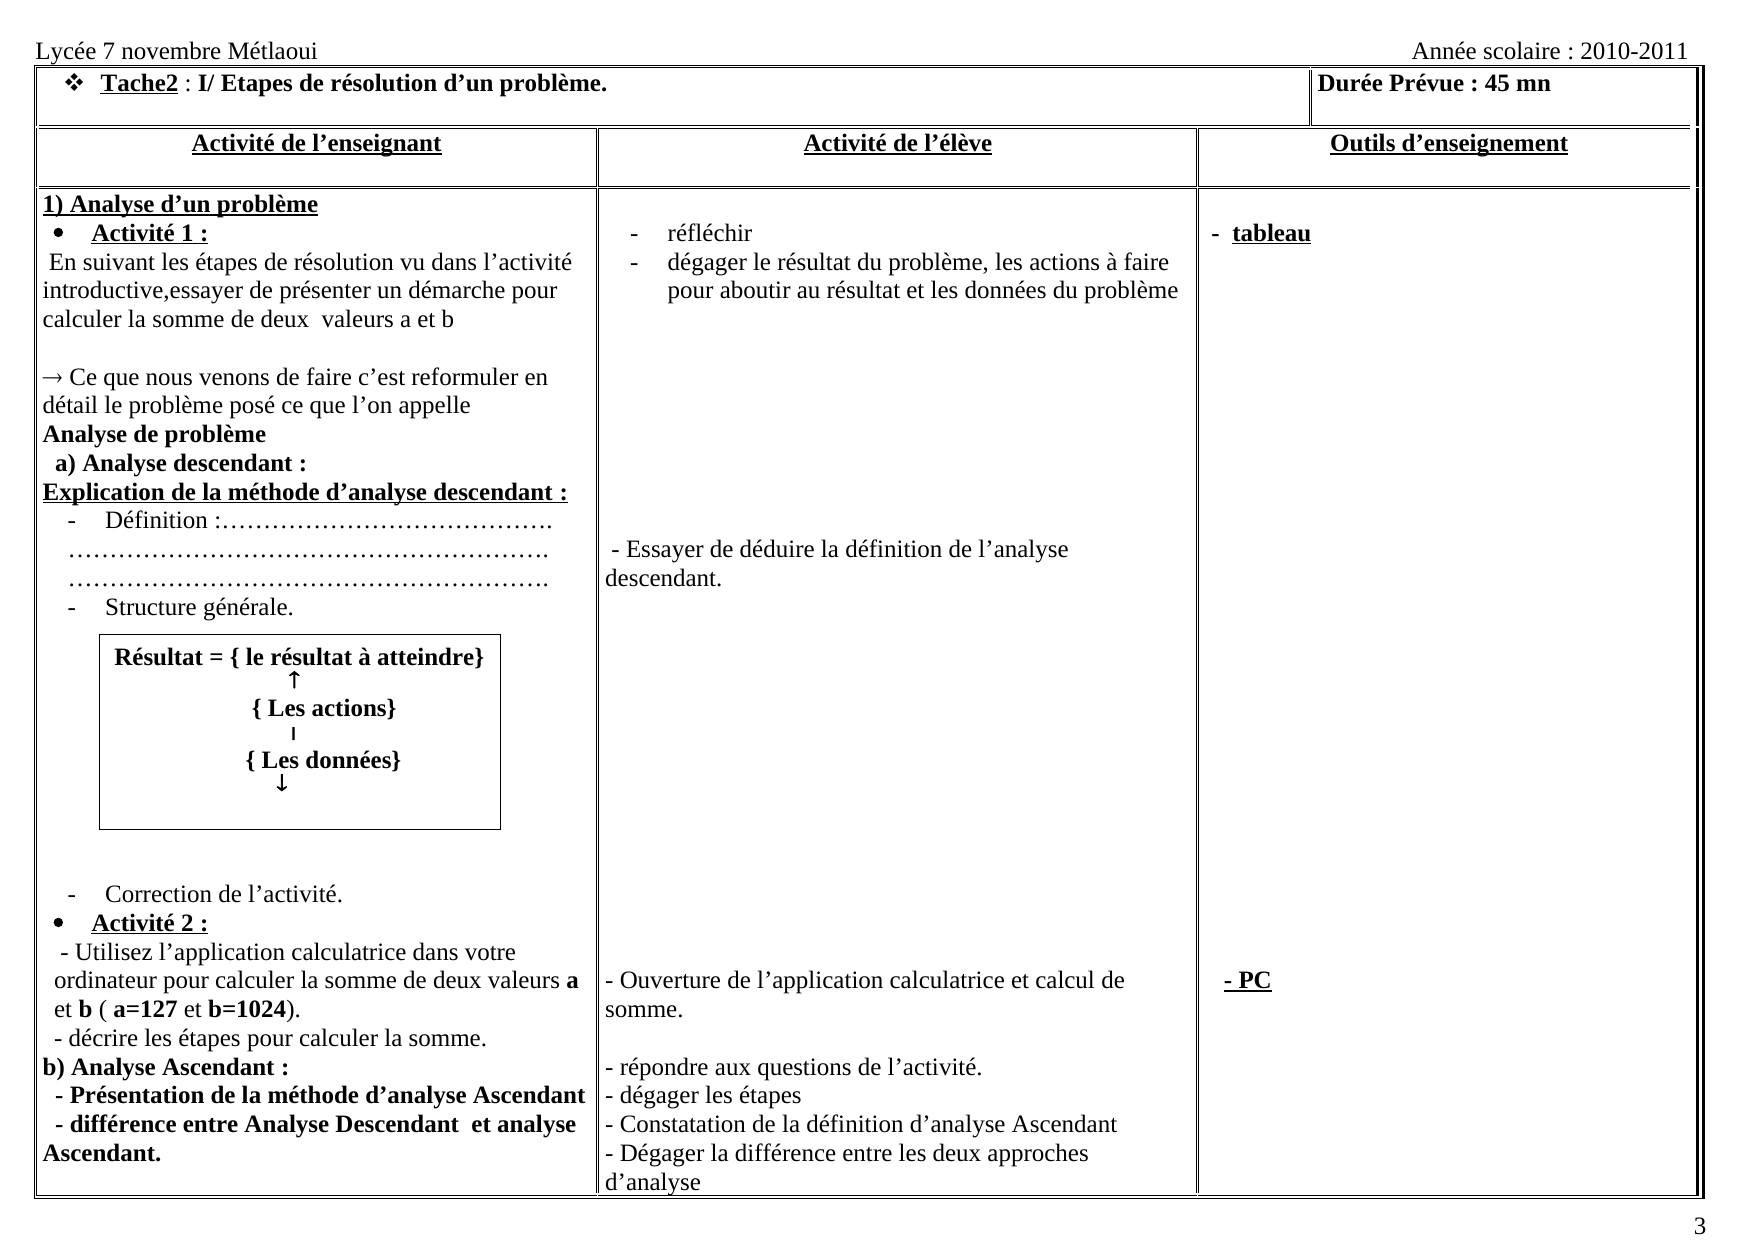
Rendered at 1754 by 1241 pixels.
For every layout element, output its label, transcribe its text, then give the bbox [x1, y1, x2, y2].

table_cell Durée Prévue : 45 mn [1310, 68, 1696, 125]
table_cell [35, 186, 598, 1195]
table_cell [598, 186, 1198, 1195]
table_cell Outils d’enseignement [1198, 125, 1701, 186]
table_cell Activité de l’élève [599, 129, 1196, 186]
table_cell Tache2 : I/ Etapes de résolution d’un problème. [37, 68, 1310, 125]
table_cell Activité de l’enseignant [35, 125, 598, 186]
table_cell - tableau - PC - Tableau [1198, 186, 1701, 1195]
